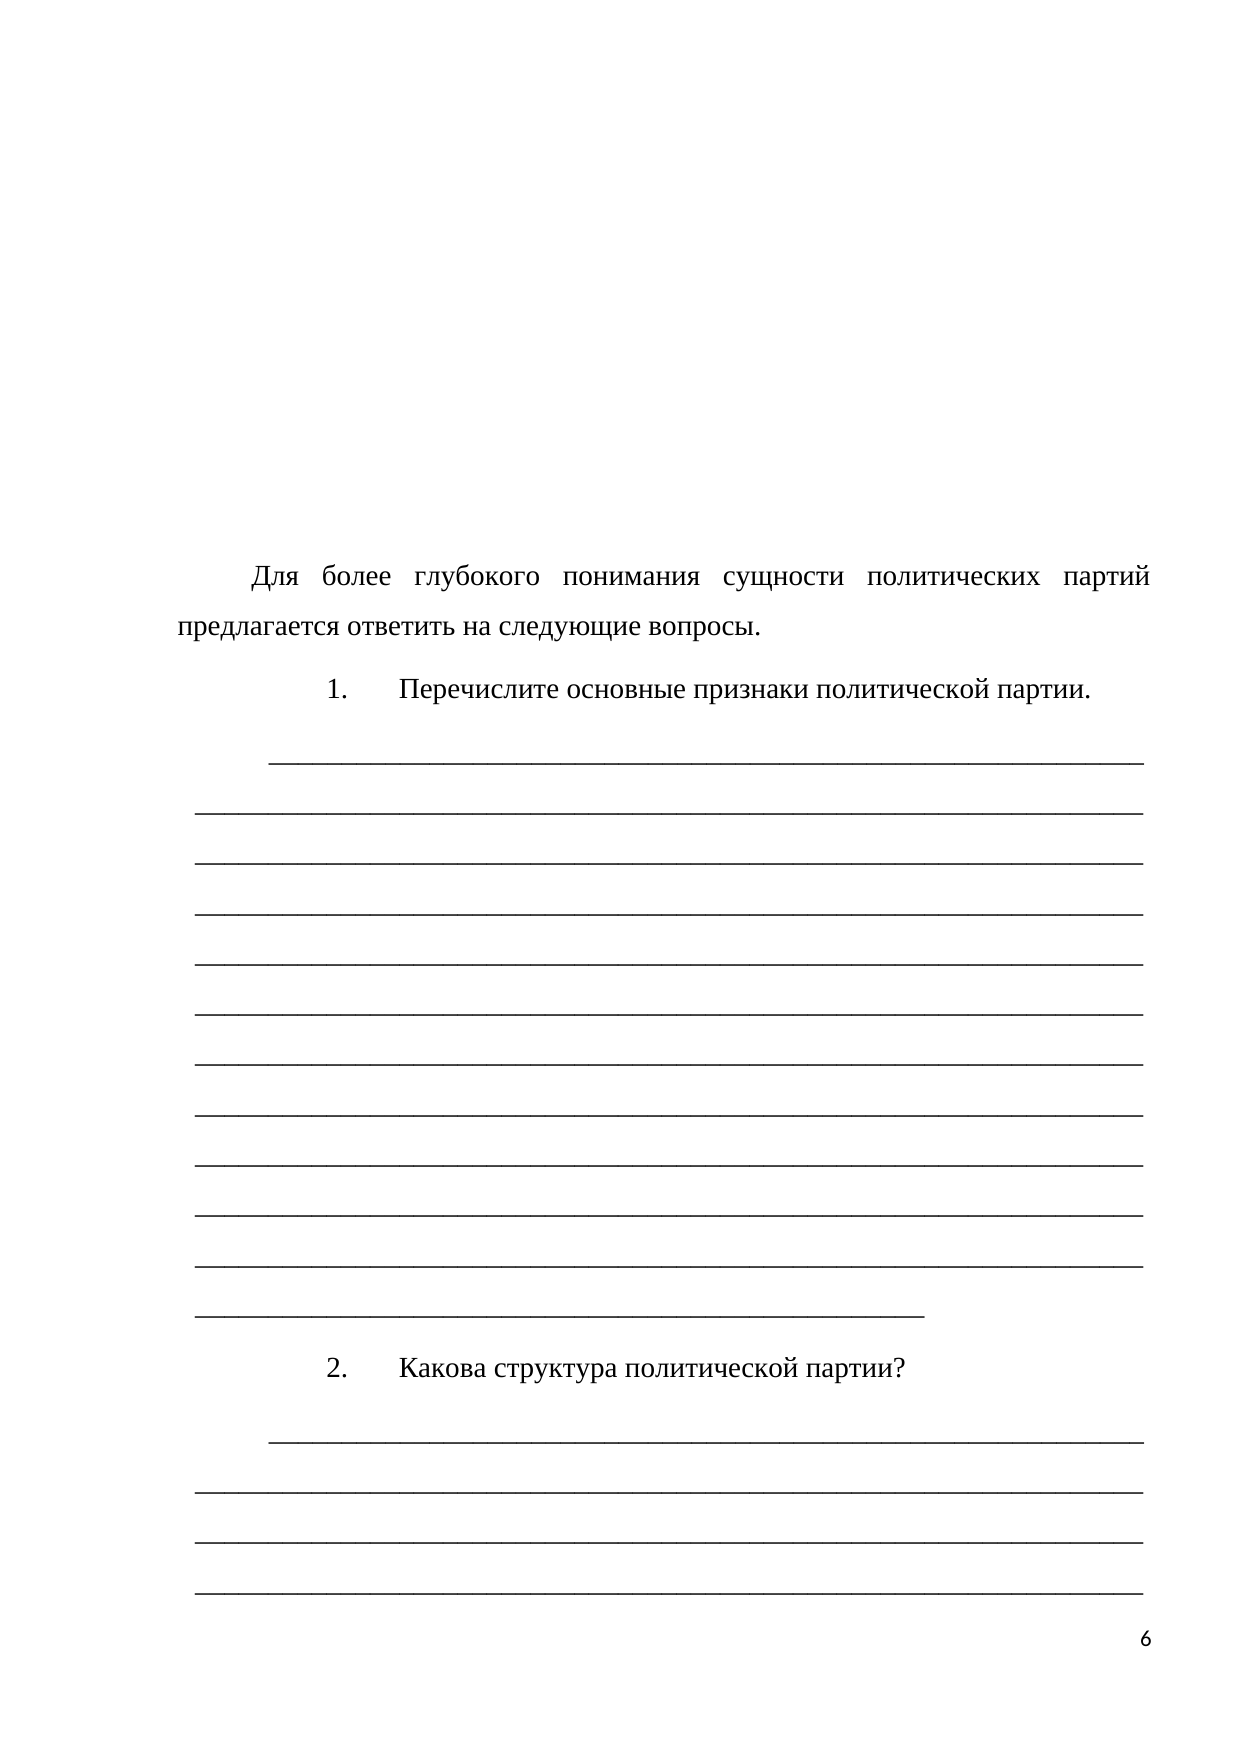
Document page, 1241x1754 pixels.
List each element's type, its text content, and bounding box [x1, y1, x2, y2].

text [195, 1413, 1152, 1597]
list Какова структура политической партии? [252, 1350, 1152, 1383]
list Перечислите основные признаки политической партии. [252, 671, 1152, 704]
text Для более глубокого понимания сущности политических партий предлагается ответить на следующие вопросы. [177, 558, 1152, 642]
